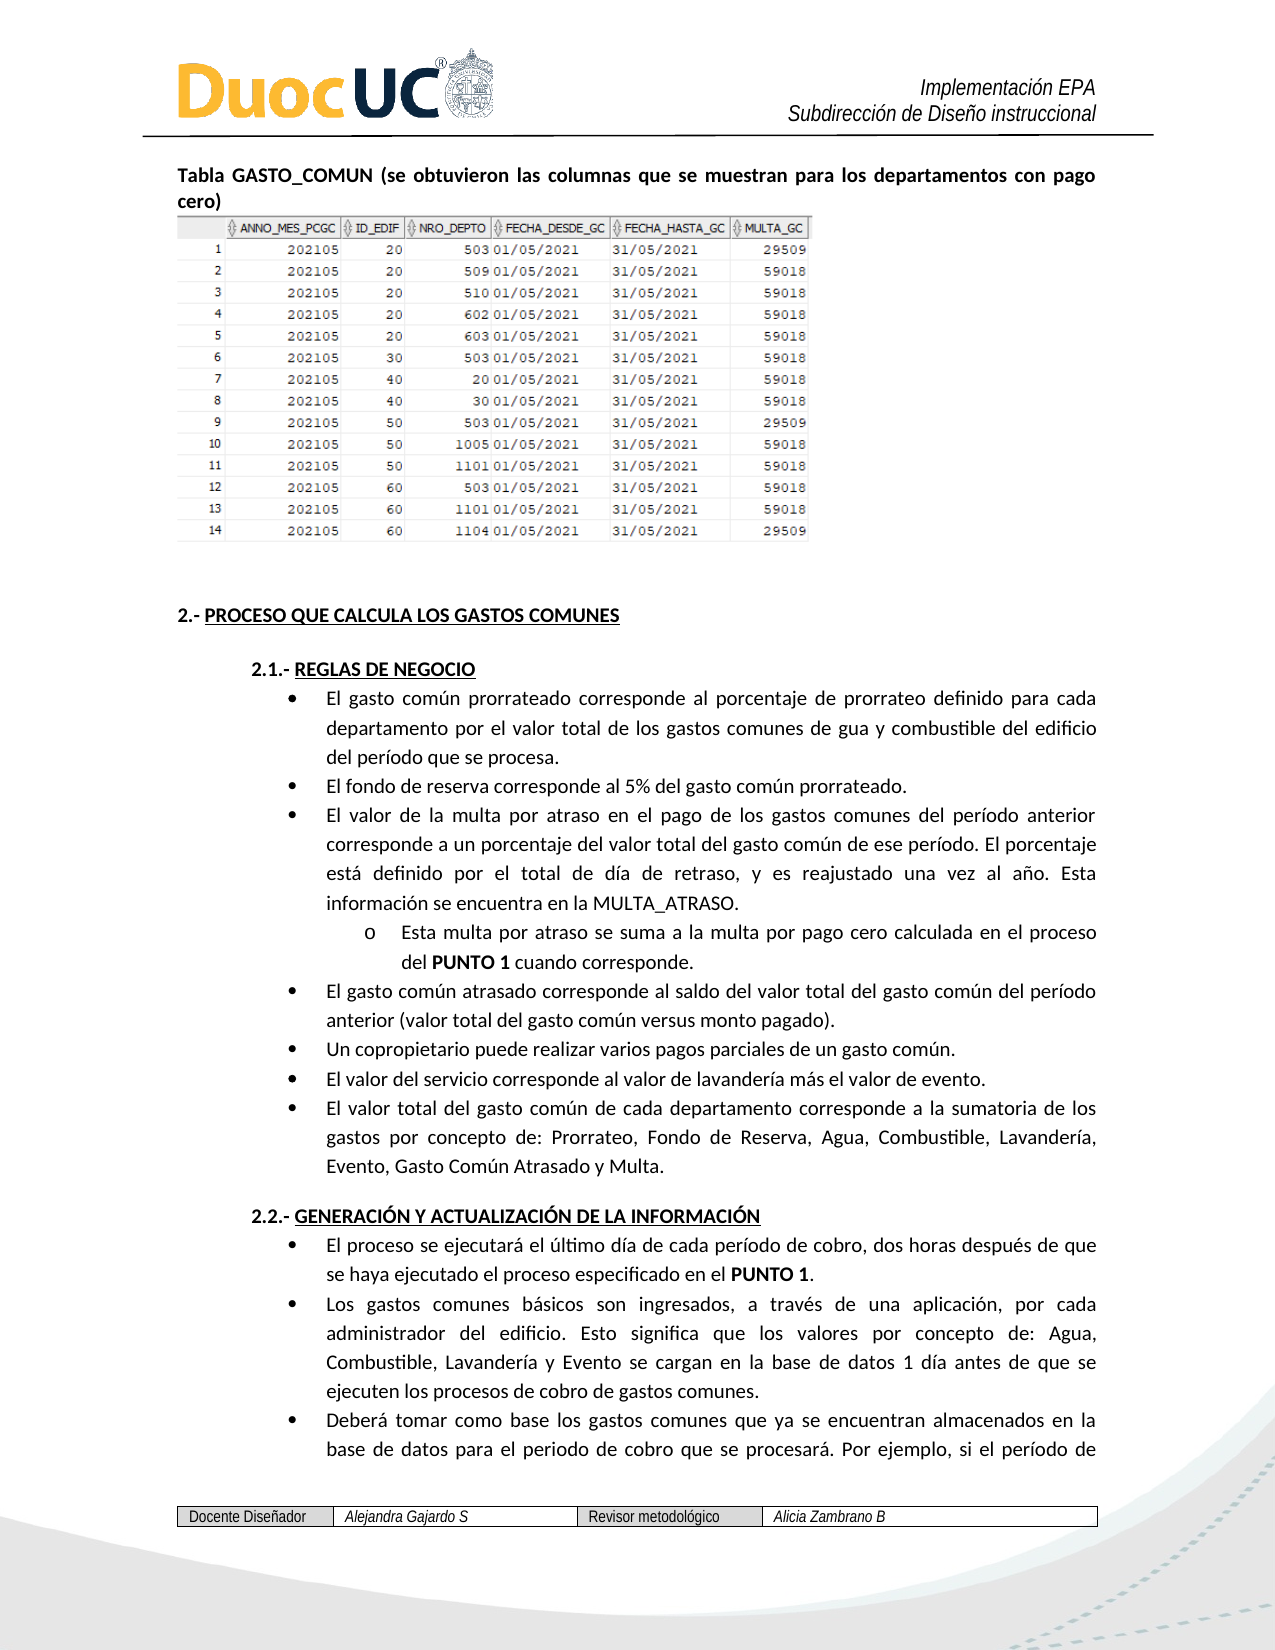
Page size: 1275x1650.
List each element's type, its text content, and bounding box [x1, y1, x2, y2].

picture [0, 1378, 1275, 1650]
list Un copropietario puede realizar varios pagos parciales de un gasto común. [288, 1037, 1098, 1062]
list El proceso se ejecutará el último día de cada período de cobro, dos horas después de que se haya ejecutado el proceso especificado en el PUNTO 1. [288, 1232, 1098, 1287]
text 2.1.- REGLAS DE NEGOCIO [177, 656, 1098, 682]
text Tabla GASTO_COMUN (se obtuvieron las columnas que se muestran para los departamentos con pago cero) [177, 162, 1098, 213]
list El valor total del gasto común de cada departamento corresponde a la sumatoria de los gastos por concepto de: Prorrateo, Fondo de Reserva, Agua, Combustible, Lavandería, Evento, Gasto Común Atrasado y Multa. [288, 1095, 1098, 1179]
list El valor del servicio corresponde al valor de lavandería más el valor de evento. [288, 1066, 1098, 1091]
list El fondo de reserva corresponde al 5% del gasto común prorrateado. [288, 773, 1098, 798]
text 2.- PROCESO QUE CALCULA LOS GASTOS COMUNES [177, 602, 1098, 627]
list El gasto común atrasado corresponde al saldo del valor total del gasto común del período anterior (valor total del gasto común versus monto pagado). [288, 978, 1098, 1033]
list El gasto común prorrateado corresponde al porcentaje de prorrateo definido para cada departamento por el valor total de los gastos comunes de gua y combustible del edificio del período que se procesa. [288, 686, 1098, 769]
list Los gastos comunes básicos son ingresados, a través de una aplicación, por cada administrador del edificio. Esto significa que los valores por concepto de: Agua, Combustible, Lavandería y Evento se cargan en la base de datos 1 día antes de que se ejecuten los procesos de cobro de gastos comunes. [288, 1291, 1098, 1404]
picture [177, 213, 813, 544]
picture [177, 48, 493, 117]
list Esta multa por atraso se suma a la multa por pago cero calculada en el proceso del PUNTO 1 cuando corresponde. [363, 919, 1098, 974]
list El valor de la multa por atraso en el pago de los gastos comunes del período anterior corresponde a un porcentaje del valor total del gasto común de ese período. El porcentaje está definido por el total de día de retraso, y es reajustado una vez al año. Esta información se encuentra en la MULTA_ATRASO. [288, 802, 1098, 915]
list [288, 1407, 1098, 1462]
text 2.2.- GENERACIÓN Y ACTUALIZACIÓN DE LA INFORMACIÓN [177, 1203, 1098, 1229]
